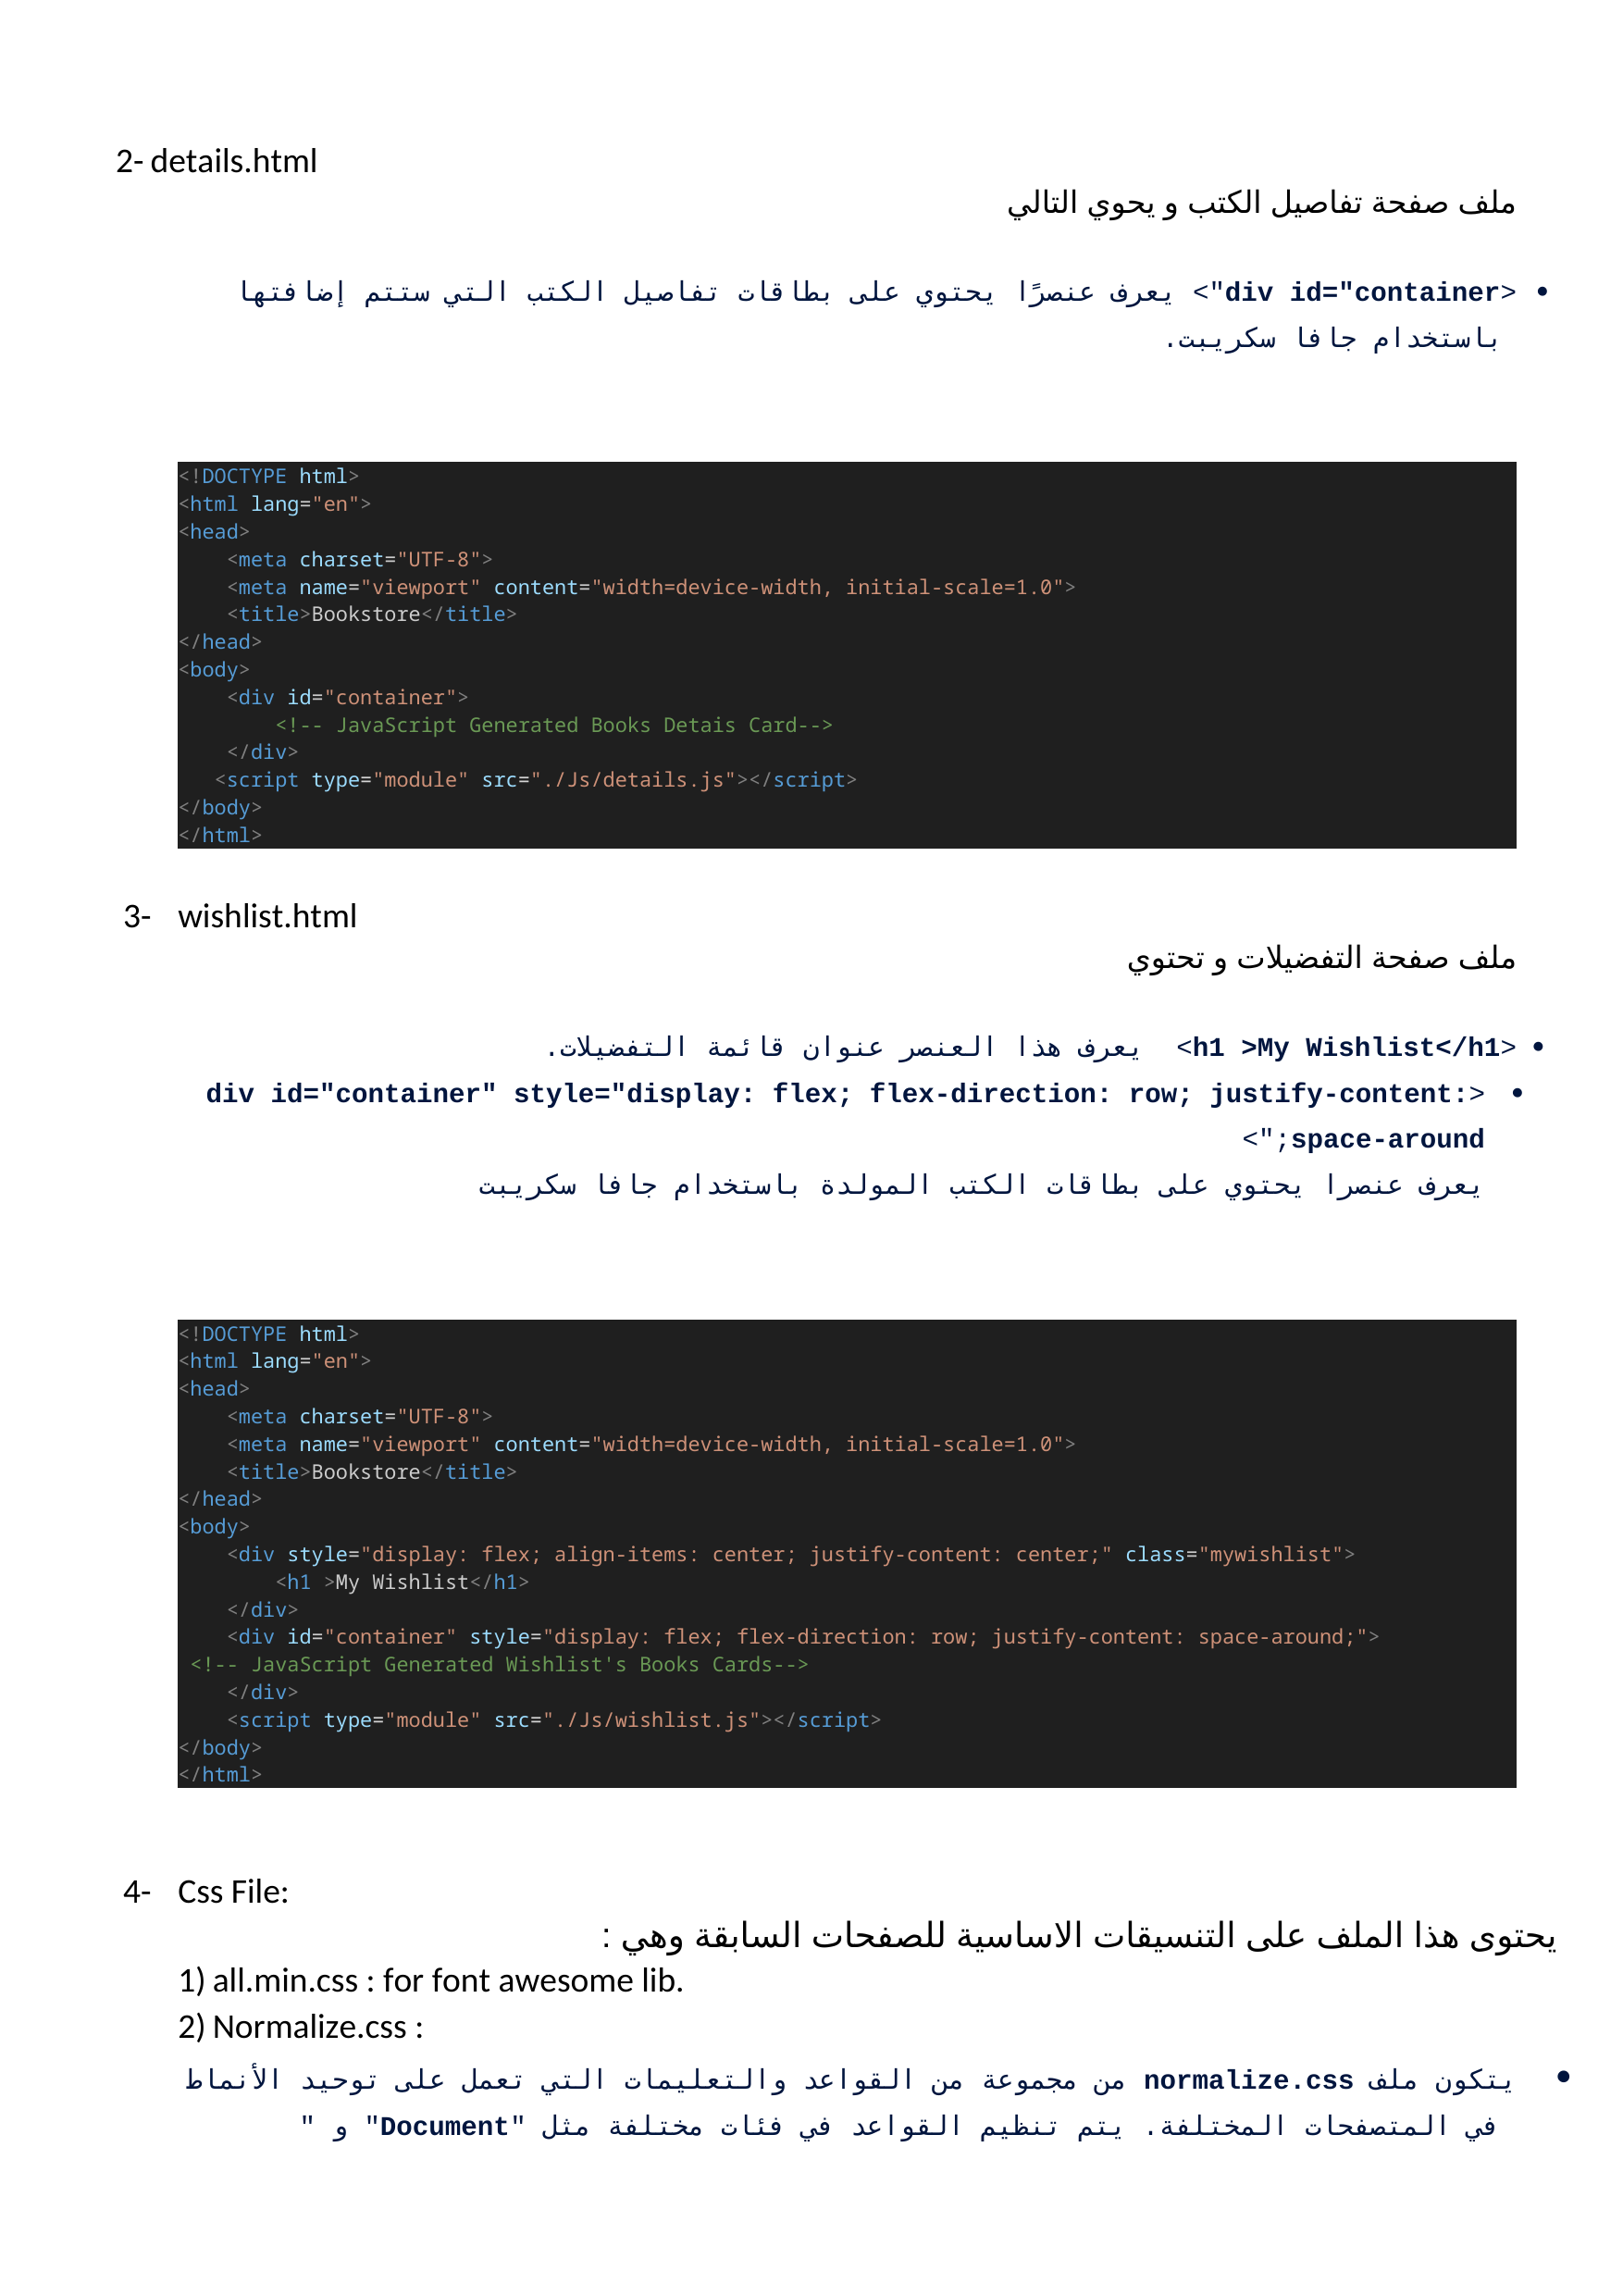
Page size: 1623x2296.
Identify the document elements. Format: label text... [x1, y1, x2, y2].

text <body> [178, 1512, 1517, 1540]
text <meta charset="UTF-8"> [178, 545, 1517, 573]
text <div id="container"> [178, 683, 1517, 711]
text <!-- JavaScript Generated Wishlist's Books Cards--> [178, 1650, 1517, 1678]
text <head> [178, 1374, 1517, 1402]
list ملف صفحة تفاصيل الكتب و يحوي التالي [150, 184, 1517, 220]
list wishlist.html [123, 894, 1517, 937]
text </head> [178, 627, 1517, 655]
text <meta name="viewport" content="width=device-width, initial-scale=1.0"> [178, 573, 1517, 600]
list يعرف عنصرا يحتوي على بطاقات الكتب المولدة باستخدام جافا سكريبت [178, 1172, 1485, 1202]
text <div id="container" style="display: flex; flex-direction: row; justify-content: space-around;"> [178, 1080, 1513, 1156]
list ملف صفحة التفضيلات و تحتوي [150, 940, 1517, 975]
text </body> [178, 793, 1517, 821]
text <!DOCTYPE html> [178, 1320, 1517, 1347]
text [178, 2066, 1557, 2143]
text <h1 >My Wishlist</h1> [178, 1568, 1517, 1595]
list Css File: [123, 1869, 1517, 1912]
text </html> [178, 1760, 1517, 1788]
text <script type="module" src="./Js/wishlist.js"></script> [178, 1706, 1517, 1732]
list يحتوى هذا الملف على التنسيقات الاساسية للصفحات السابقة وهي : [178, 1915, 1557, 1955]
text <div style="display: flex; align-items: center; justify-content: center;" class="mywishlist"> [178, 1540, 1517, 1568]
text <body> [178, 655, 1517, 683]
text <!DOCTYPE html> [178, 462, 1517, 490]
list all.min.css : for font awesome lib. [178, 1958, 1517, 2001]
text <html lang="en"> [178, 490, 1517, 517]
text <div id="container"> يعرف عنصرًا يحتوي على بطاقات تفاصيل الكتب التي ستتم إضافتها باستخدام جافا سكريبت. [178, 279, 1538, 355]
text <html lang="en"> [178, 1347, 1517, 1374]
text </div> [178, 1678, 1517, 1706]
text </head> [178, 1484, 1517, 1512]
text </body> [178, 1732, 1517, 1760]
text <!-- JavaScript Generated Books Detais Card--> [178, 711, 1517, 738]
list details.html [116, 139, 1517, 181]
text </html> [178, 821, 1517, 849]
text <div id="container" style="display: flex; flex-direction: row; justify-content: space-around;"> [178, 1622, 1517, 1650]
text <head> [178, 517, 1517, 545]
text <meta charset="UTF-8"> [178, 1402, 1517, 1430]
list Normalize.css : [178, 2004, 1517, 2046]
text <title>Bookstore</title> [178, 1457, 1517, 1484]
text <h1 >My Wishlist</h1> يعرف هذا العنصر عنوان قائمة التفضيلات. [178, 1035, 1533, 1065]
text <meta name="viewport" content="width=device-width, initial-scale=1.0"> [178, 1430, 1517, 1457]
text </div> [178, 738, 1517, 765]
text <title>Bookstore</title> [178, 600, 1517, 627]
text <script type="module" src="./Js/details.js"></script> [178, 765, 1517, 793]
text </div> [178, 1595, 1517, 1622]
